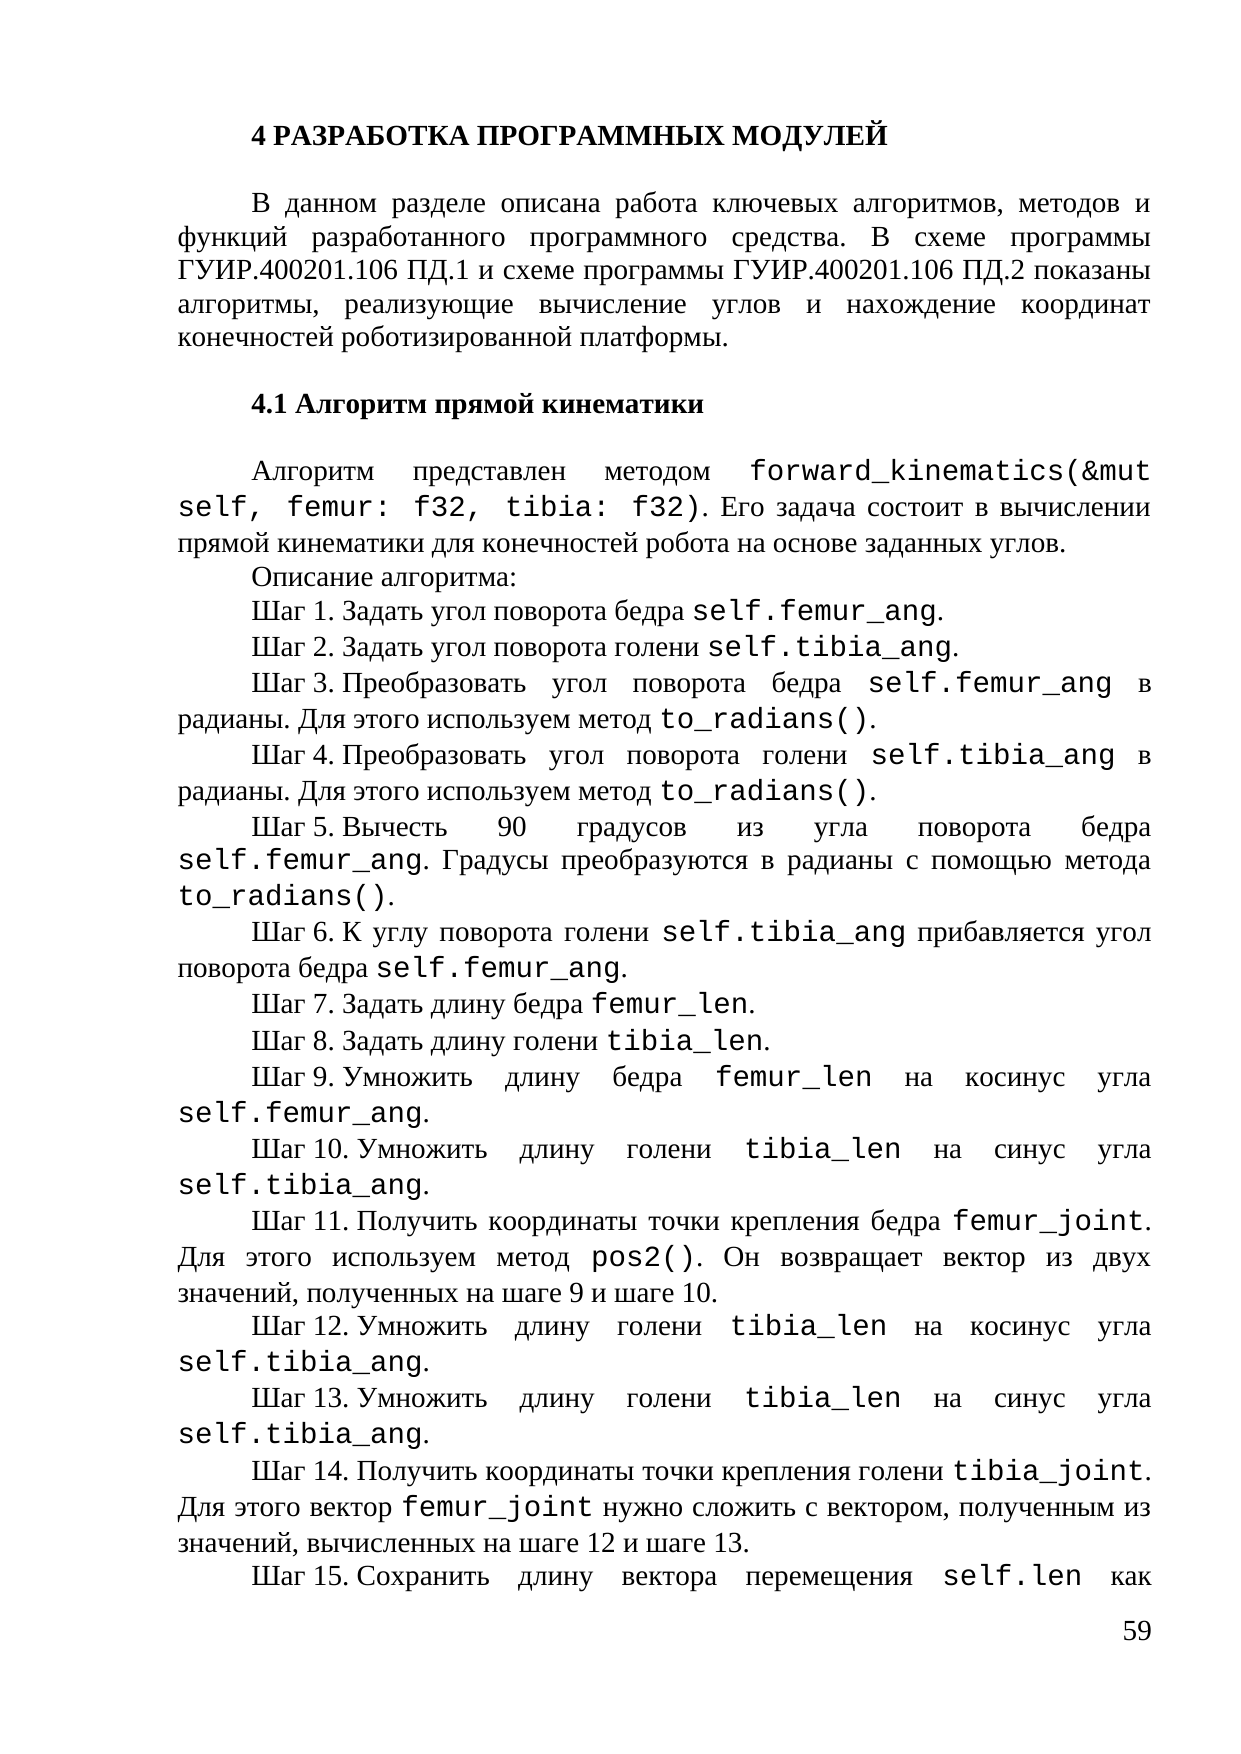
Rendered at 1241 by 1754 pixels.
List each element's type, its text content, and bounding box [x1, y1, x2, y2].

text Шаг 2. Задать угол поворота голени self.tibia_ang. [177, 629, 1152, 665]
text Шаг 11. Получить координаты точки крепления бедра femur_joint. Для этого используем метод pos2(). Он возвращает вектор из двух значений, полученных на шаге 9 и шаге 10. [177, 1203, 1152, 1308]
subtitle 4 РАЗРАБОТКА ПРОГРАММНЫХ МОДУЛЕЙ [177, 118, 1152, 152]
text В данном разделе описана работа ключевых алгоритмов, методов и функций разработанного программного средства. В схеме программы ГУИР.400201.106 ПД.1 и схеме программы ГУИР.400201.106 ПД.2 показаны алгоритмы, реализующие вычисление углов и нахождение координат конечностей роботизированной платформы. [177, 185, 1152, 353]
text Шаг 4. Преобразовать угол поворота голени self.tibia_ang в радианы. Для этого используем метод to_radians(). [177, 737, 1152, 809]
text Шаг 1. Задать угол поворота бедра self.femur_ang. [177, 593, 1152, 629]
text Шаг 7. Задать длину бедра femur_len. [177, 987, 1152, 1023]
subtitle 4.1 Алгоритм прямой кинематики [177, 386, 1152, 420]
text Шаг 8. Задать длину голени tibia_len. [177, 1023, 1152, 1059]
text Алгоритм представлен методом forward_kinematics(&mut self, femur: f32, tibia: f32). Его задача состоит в вычислении прямой кинематики для конечностей робота на основе заданных углов. [177, 453, 1152, 559]
text Шаг 15. Сохранить длину вектора перемещения self.len как составляющую вектора точки крепления голени tibia_joint. [177, 1558, 1152, 1594]
text Шаг 13. Умножить длину голени tibia_len на синус угла self.tibia_ang. [177, 1381, 1152, 1453]
text Шаг 10. Умножить длину голени tibia_len на синус угла self.tibia_ang. [177, 1131, 1152, 1203]
text Шаг 9. Умножить длину бедра femur_len на косинус угла self.femur_ang. [177, 1059, 1152, 1131]
text Шаг 3. Преобразовать угол поворота бедра self.femur_ang в радианы. Для этого используем метод to_radians(). [177, 665, 1152, 737]
text Шаг 12. Умножить длину голени tibia_len на косинус угла self.tibia_ang. [177, 1308, 1152, 1381]
text Шаг 14. Получить координаты точки крепления голени tibia_joint. Для этого вектор femur_joint нужно сложить с вектором, полученным из значений, вычисленных на шаге 12 и шаге 13. [177, 1453, 1152, 1558]
text Шаг 5. Вычесть 90 градусов из угла поворота бедра self.femur_ang. Градусы преобразуются в радианы с помощью метода to_radians(). [177, 809, 1152, 914]
text Шаг 6. К углу поворота голени self.tibia_ang прибавляется угол поворота бедра self.femur_ang. [177, 914, 1152, 987]
text Описание алгоритма: [177, 559, 1152, 593]
